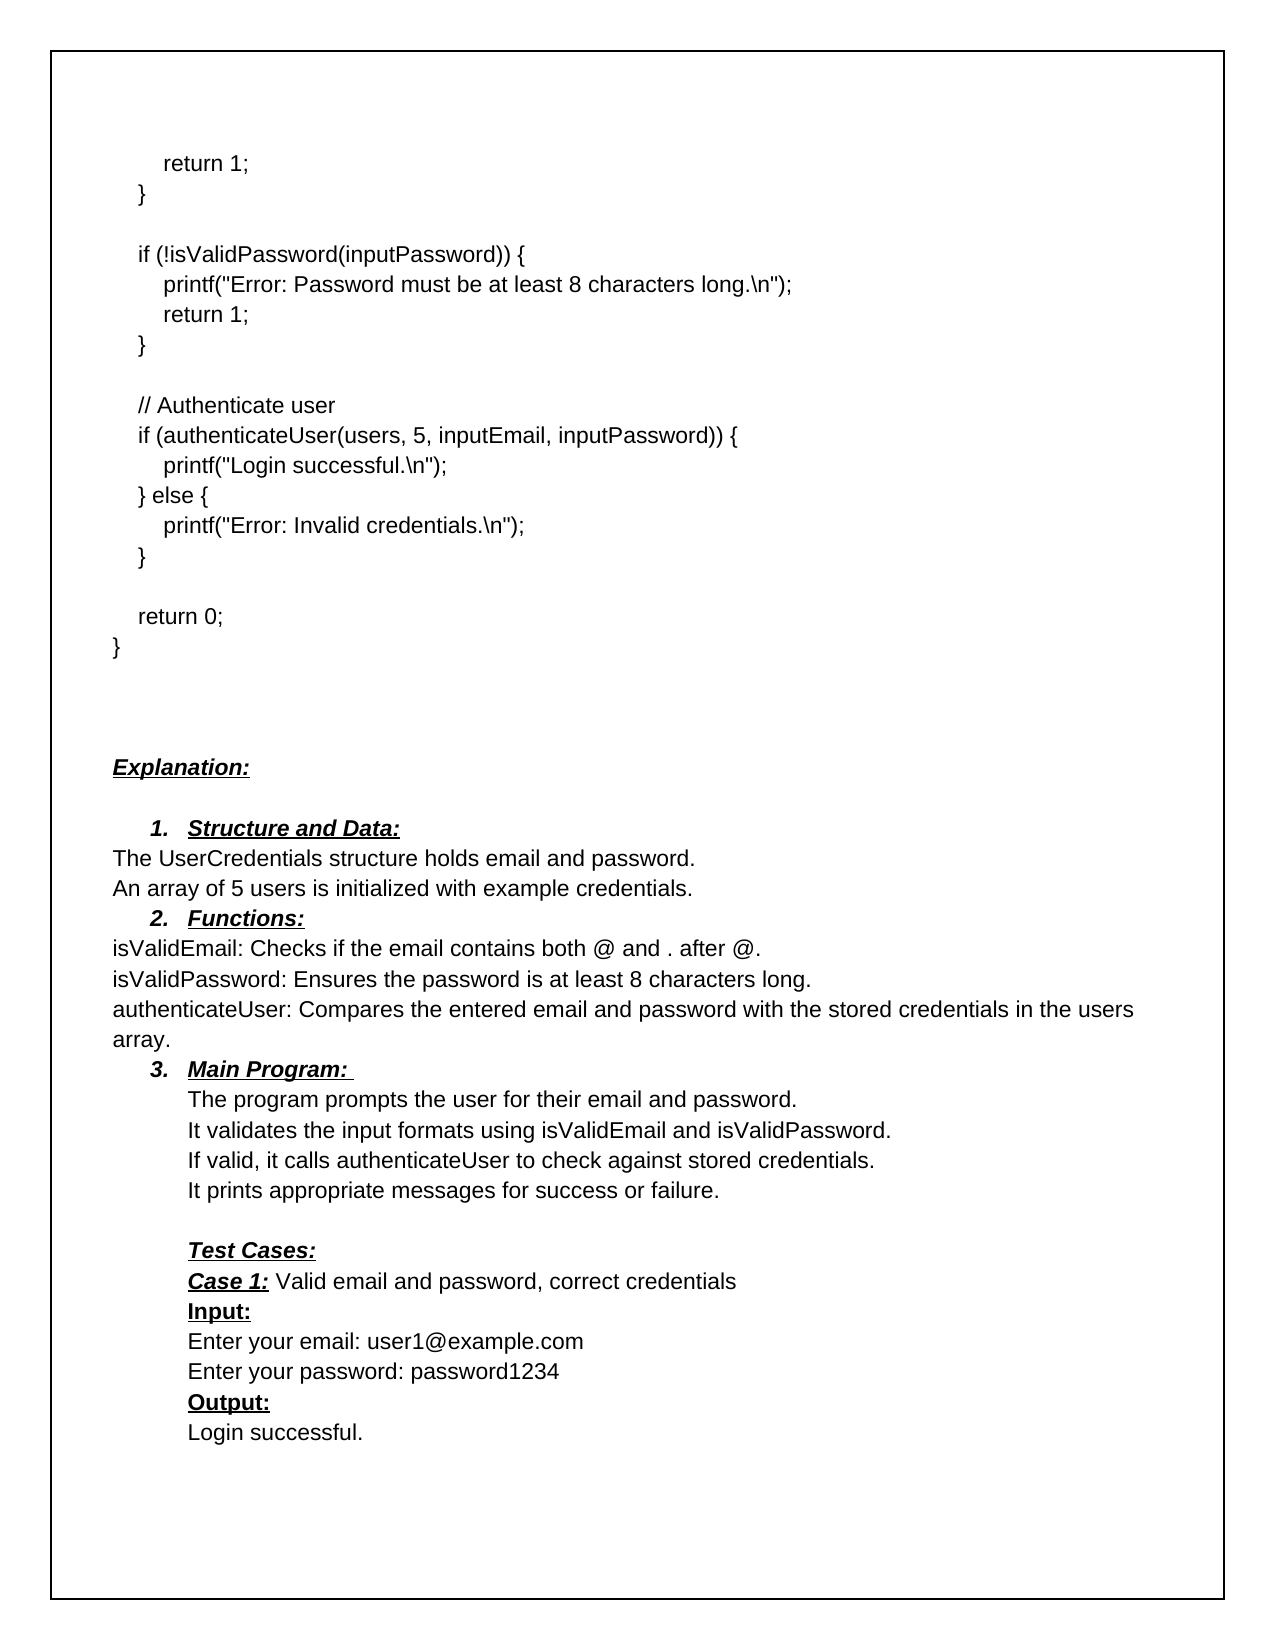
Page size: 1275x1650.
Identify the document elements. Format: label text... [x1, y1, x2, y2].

text If valid, it calls authenticateUser to check against stored credentials. [187, 1147, 1162, 1173]
text It prints appropriate messages for success or failure. [187, 1177, 1162, 1203]
text if (authenticateUser(users, 5, inputEmail, inputPassword)) { [112, 422, 1162, 448]
text } [112, 543, 1162, 569]
text It validates the input formats using isValidEmail and isValidPassword. [187, 1117, 1162, 1143]
text } [112, 633, 1162, 660]
text return 1; [112, 301, 1162, 327]
text printf("Login successful.\n"); [112, 452, 1162, 478]
list Main Program: [150, 1056, 1162, 1083]
text Input: [187, 1298, 1162, 1324]
list Structure and Data: [150, 814, 1162, 841]
text return 0; [112, 603, 1162, 629]
text isValidEmail: Checks if the email contains both @ and . after @. [112, 935, 1162, 962]
text Explanation: [112, 754, 1162, 781]
text The UserCredentials structure holds email and password. [112, 845, 1162, 871]
text Enter your email: user1@example.com [187, 1328, 1162, 1354]
text if (!isValidPassword(inputPassword)) { [112, 241, 1162, 267]
text authenticateUser: Compares the entered email and password with the stored credentials in the users array. [112, 996, 1162, 1052]
text printf("Error: Invalid credentials.\n"); [112, 512, 1162, 539]
text An array of 5 users is initialized with example credentials. [112, 875, 1162, 901]
text Output: [187, 1388, 1162, 1415]
text } else { [112, 482, 1162, 509]
list Functions: [150, 905, 1162, 932]
text } [112, 331, 1162, 358]
text isValidPassword: Ensures the password is at least 8 characters long. [112, 966, 1162, 992]
text Login successful. [187, 1419, 1162, 1445]
text Case 1: Valid email and password, correct credentials [187, 1268, 1162, 1294]
text printf("Error: Password must be at least 8 characters long.\n"); [112, 271, 1162, 297]
text } [112, 180, 1162, 207]
text Test Cases: [187, 1237, 1162, 1264]
text return 1; [112, 150, 1162, 176]
text // Authenticate user [112, 392, 1162, 418]
text The program prompts the user for their email and password. [187, 1086, 1162, 1113]
text Enter your password: password1234 [187, 1358, 1162, 1385]
